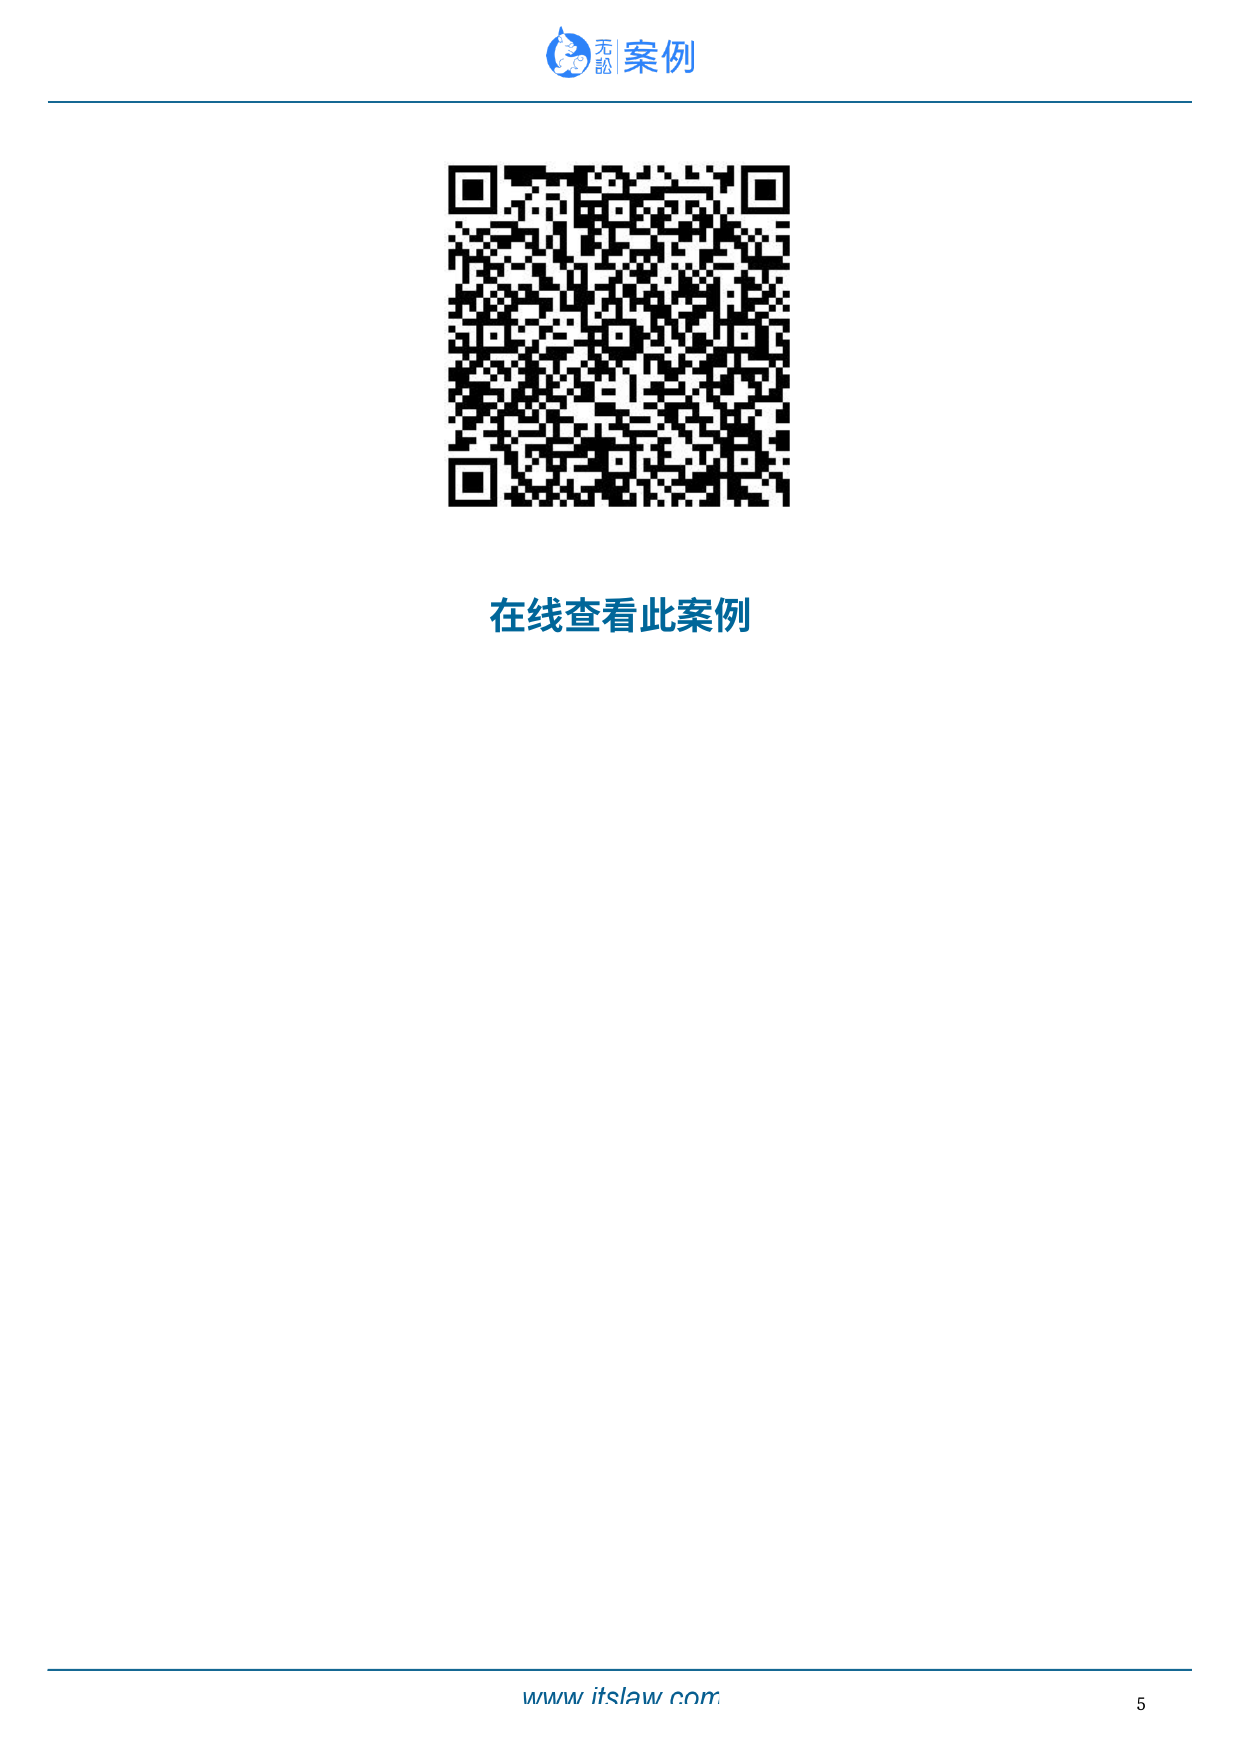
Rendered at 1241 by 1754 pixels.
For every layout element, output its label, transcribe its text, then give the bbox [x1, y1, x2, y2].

text 在线查看此案例 [94, 569, 1146, 657]
picture [411, 128, 829, 546]
picture [523, 1687, 720, 1704]
picture [546, 26, 694, 78]
